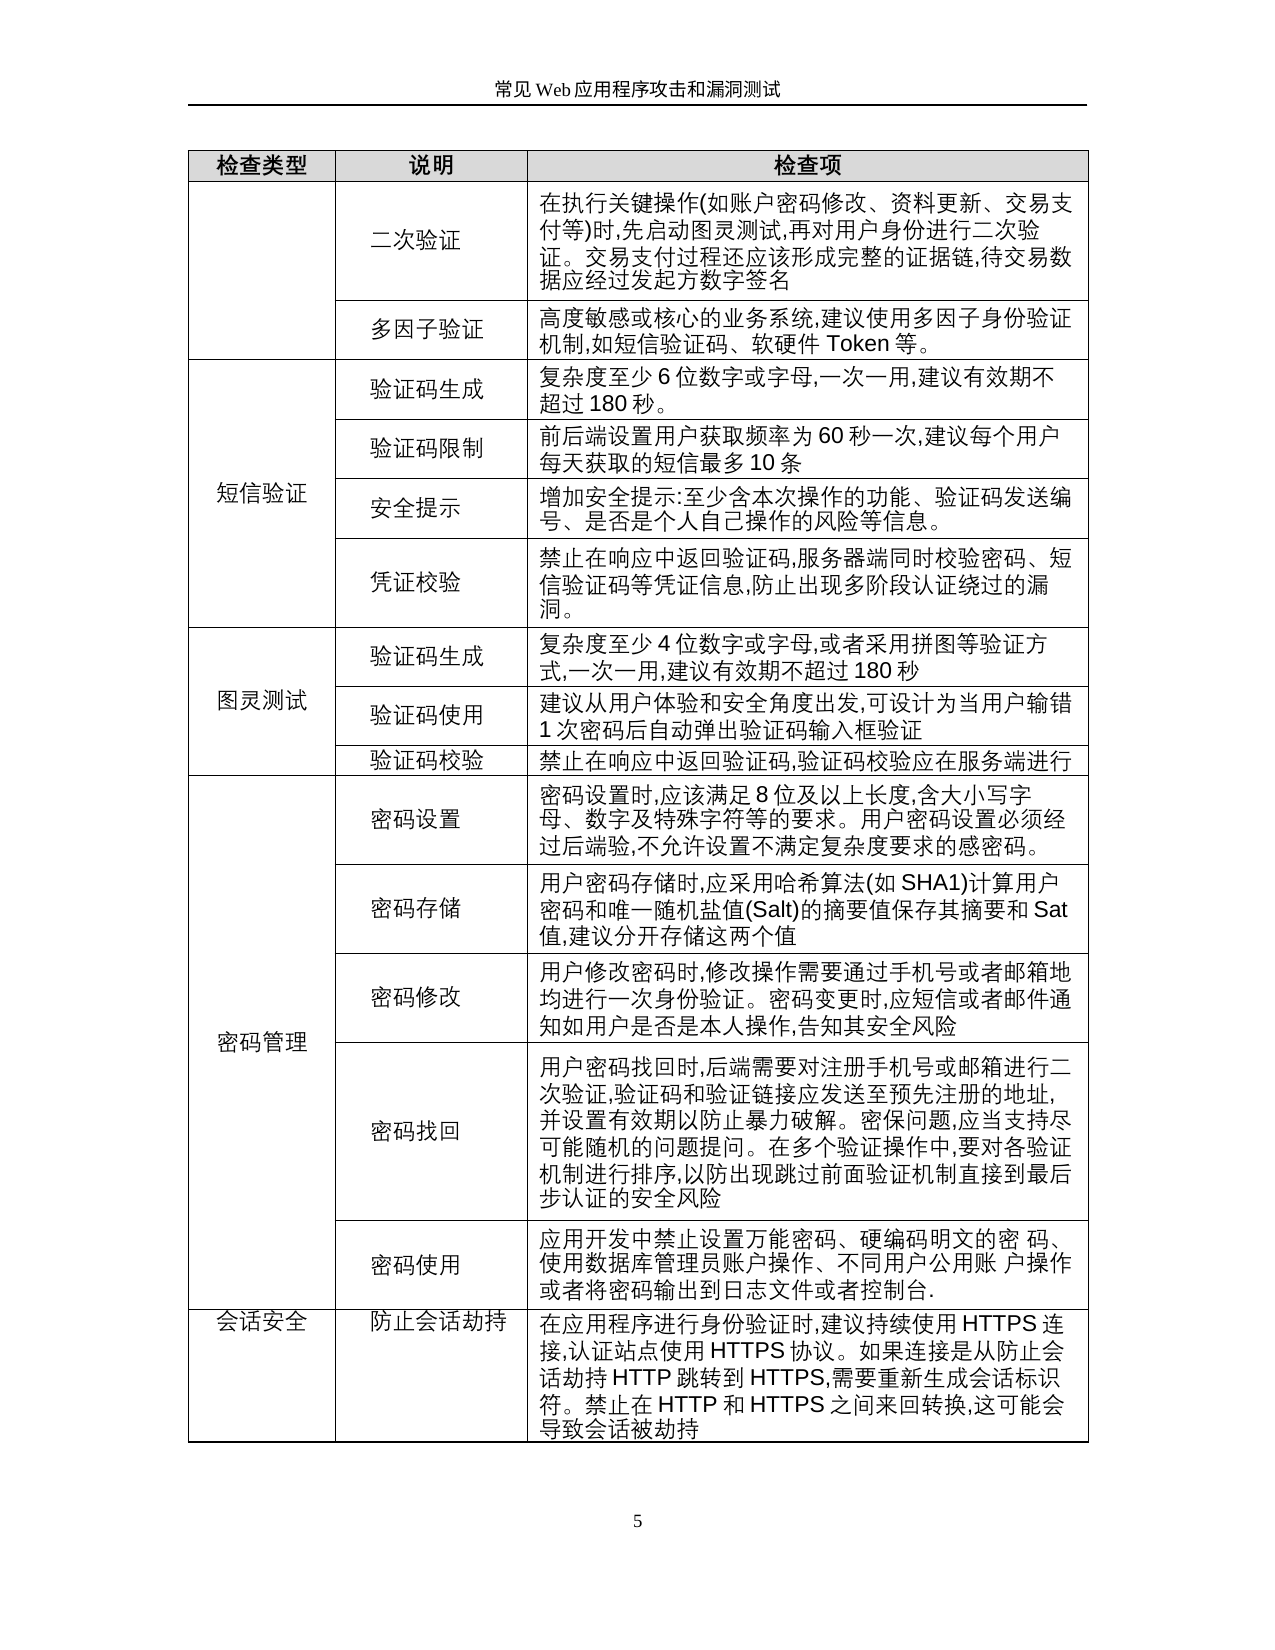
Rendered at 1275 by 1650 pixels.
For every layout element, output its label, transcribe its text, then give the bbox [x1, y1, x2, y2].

table_cell 验证码生成 [336, 360, 527, 419]
table_cell 密码管理 [189, 776, 335, 1309]
table_cell 验证码限制 [336, 420, 527, 478]
table_cell 防止会话劫持 [336, 1310, 527, 1441]
table_cell 凭证校验 [336, 539, 527, 627]
table_cell 禁止在响应中返回验证码,验证码校验应在服务端进行 [528, 746, 1088, 775]
table_cell 短信验证 [189, 360, 335, 627]
table_cell 二次验证 [336, 182, 527, 300]
table_cell 前后端设置用户获取频率为60秒一次,建议每个用户每天获取的短信最多10条 [528, 420, 1088, 478]
table_cell 复杂度至少6位数字或字母,一次一用,建议有效期不超过180秒。 [528, 360, 1088, 419]
table_header 检查项 [528, 151, 1088, 181]
table_cell 多因子验证 [336, 301, 527, 359]
table_cell 在执行关键操作(如账户密码修改、资料更新、交易支付等)时,先启动图灵测试,再对用户身份进行二次验证。交易支付过程还应该形成完整的证据链,待交易数据应经过发起方数字签名 [528, 182, 1088, 300]
table_cell 安全提示 [336, 479, 527, 537]
table_cell 复杂度至少4位数字或字母,或者采用拼图等验证方式,一次一用,建议有效期不超过180秒 [528, 628, 1088, 686]
table_cell 密码存储 [336, 865, 527, 953]
table_cell 验证码使用 [336, 687, 527, 745]
table_cell 密码设置 [336, 776, 527, 864]
table_cell 验证码校验 [336, 746, 527, 775]
table_cell 用户密码存储时,应采用哈希算法(如SHA1)计算用户密码和唯一随机盐值(Salt)的摘要值保存其摘要和Sat值,建议分开存储这两个值 [528, 865, 1088, 953]
table_header 检查类型 [189, 151, 335, 181]
table_cell 应用开发中禁止设置万能密码、硬编码明文的密 码、使用数据库管理员账户操作、不同用户公用账 户操作或者将密码输出到日志文件或者控制台. [528, 1221, 1088, 1309]
table_cell 会话安全 [189, 1310, 335, 1441]
table_cell 密码修改 [336, 954, 527, 1042]
table_cell 图灵测试 [189, 628, 335, 775]
table_cell 高度敏感或核心的业务系统,建议使用多因子身份验证机制,如短信验证码、软硬件 Token等。 [528, 301, 1088, 359]
table_cell 在应用程序进行身份验证时,建议持续使用HTTPS连接,认证站点使用HTTPS协议。如果连接是从防止会话劫持HTTP跳转到HTTPS,需要重新生成会话标识符。禁止在HTTP和HTTPS之间来回转换,这可能会导致会话被劫持 [528, 1310, 1088, 1441]
table_cell 禁止在响应中返回验证码,服务器端同时校验密码、短信验证码等凭证信息,防止出现多阶段认证绕过的漏洞。 [528, 539, 1088, 627]
table_cell 用户密码找回时,后端需要对注册手机号或邮箱进行二次验证,验证码和验证链接应发送至预先注册的地址,并设置有效期以防止暴力破解。密保问题,应当支持尽可能随机的问题提问。在多个验证操作中,要对各验证机制进行排序,以防出现跳过前面验证机制直接到最后步认证的安全风险 [528, 1043, 1088, 1220]
table_cell 增加安全提示:至少含本次操作的功能、验证码发送编号、是否是个人自己操作的风险等信息。 [528, 479, 1088, 537]
table_cell 密码找回 [336, 1043, 527, 1220]
table_cell 密码使用 [336, 1221, 527, 1309]
table_cell 用户修改密码时,修改操作需要通过手机号或者邮箱地均进行一次身份验证。密码变更时,应短信或者邮件通知如用户是否是本人操作,告知其安全风险 [528, 954, 1088, 1042]
table_cell 建议从用户体验和安全角度出发,可设计为当用户输错1次密码后自动弹出验证码输入框验证 [528, 687, 1088, 745]
table_cell 密码设置时,应该满足8位及以上长度,含大小写字母、数字及特殊字符等的要求。用户密码设置必须经过后端验,不允许设置不满定复杂度要求的感密码。 [528, 776, 1088, 864]
table_cell 验证码生成 [336, 628, 527, 686]
table_header 说明 [336, 151, 527, 181]
